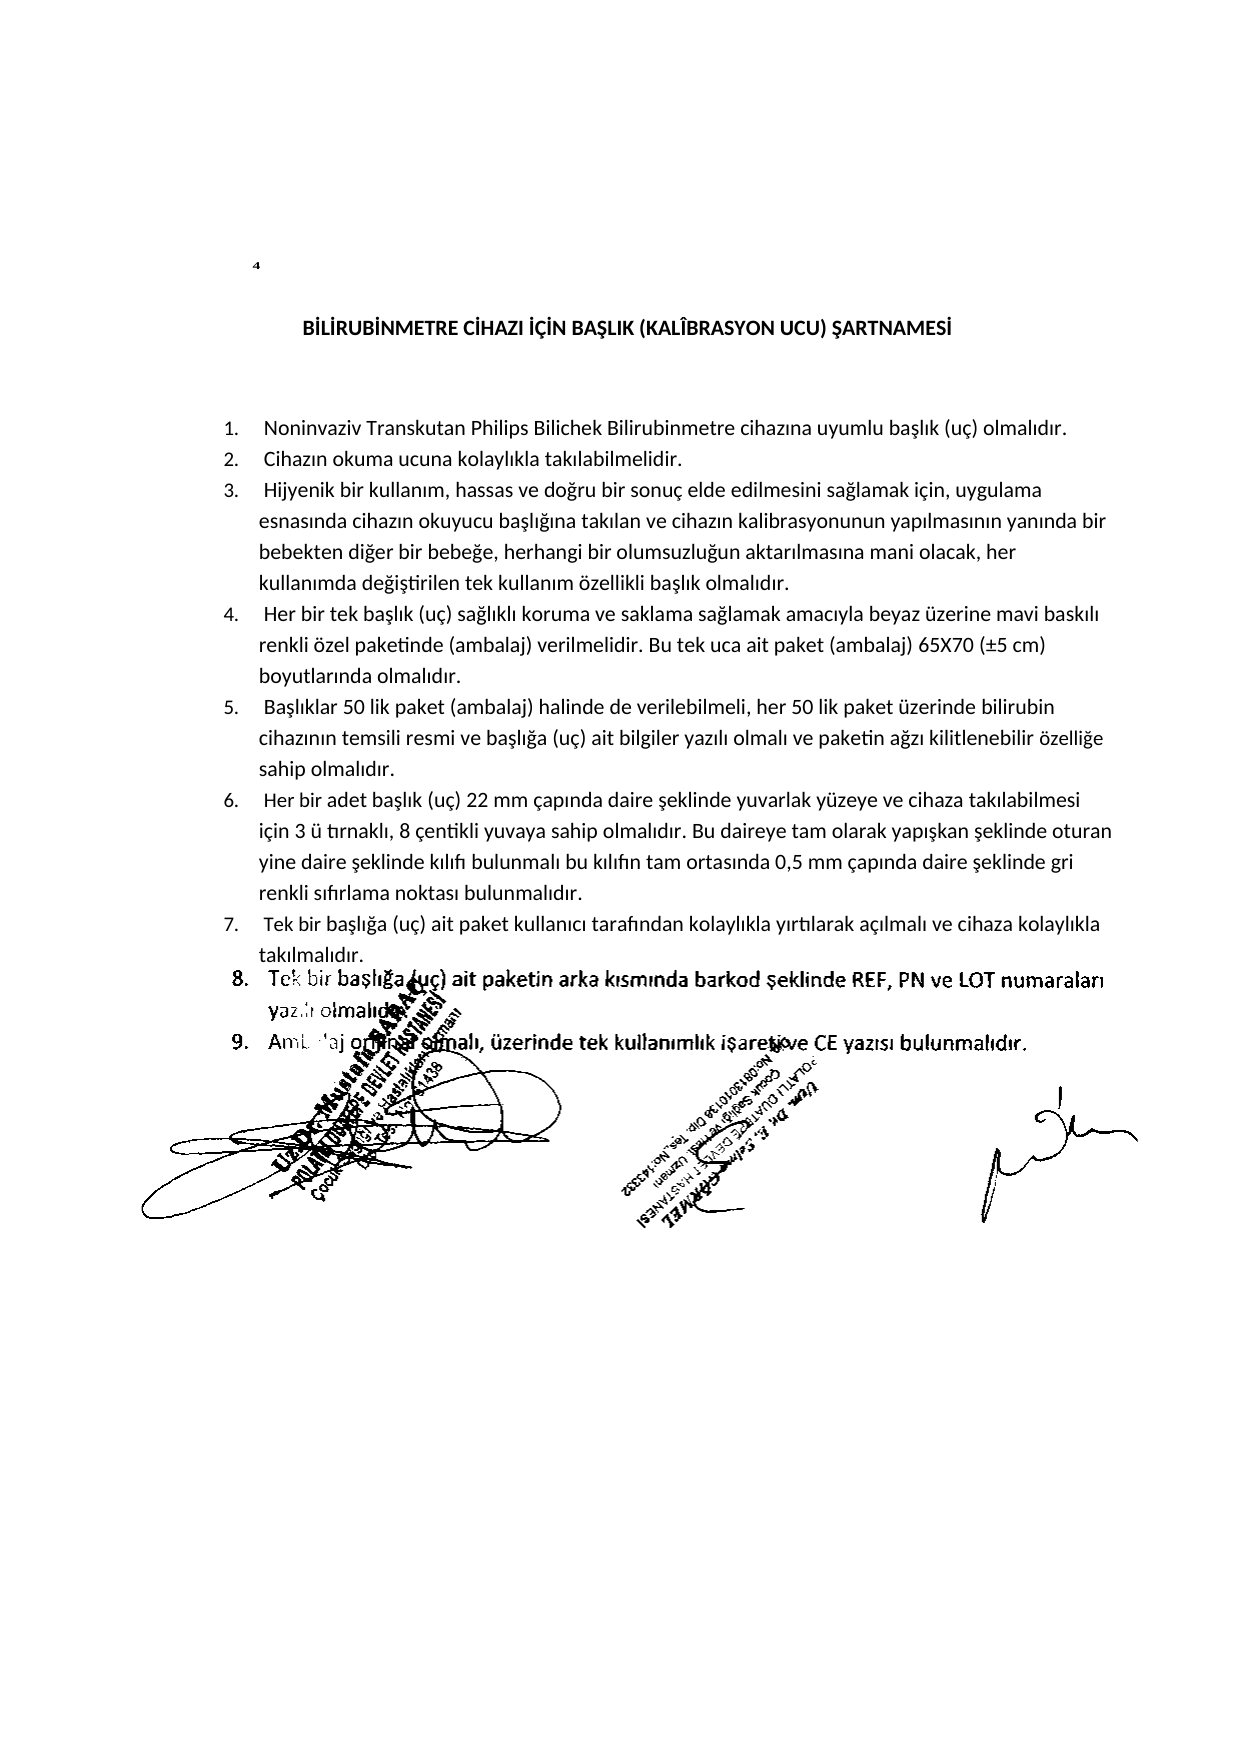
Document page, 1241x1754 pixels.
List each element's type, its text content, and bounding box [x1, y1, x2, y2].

list Cihazın okuma ucuna kolaylıkla takılabilmelidir. [223, 441, 1150, 472]
list Her bir adet başlık (uç) 22 mm çapında daire şeklinde yuvarlak yüzeye ve cihaza takılabilmesi için 3 ü tırnaklı, 8 çentikli yuvaya sahip olmalıdır. Bu daireye tam olarak yapışkan şeklinde oturan yine daire şeklinde kılıfı bulunmalı bu kılıfın tam ortasında 0,5 mm çapında daire şeklinde gri renkli sıfırlama noktası bulunmalıdır. [223, 783, 1116, 907]
list Başlıklar 50 lik paket (ambalaj) halinde de verilebilmeli, her 50 lik paket üzerinde bilirubin cihazının temsili resmi ve başlığa (uç) ait bilgiler yazılı olmalı ve paketin ağzı kilitlenebilir özelliğe sahip olmalıdır. [223, 690, 1116, 783]
picture [141, 969, 1138, 1228]
list Noninvaziv Transkutan Philips Bilichek Bilirubinmetre cihazına uyumlu başlık (uç) olmalıdır. [223, 410, 1150, 441]
list Hijyenik bir kullanım, hassas ve doğru bir sonuç elde edilmesini sağlamak için, uygulama esnasında cihazın okuyucu başlığına takılan ve cihazın kalibrasyonunun yapılmasının yanında bir bebekten diğer bir bebeğe, herhangi bir olumsuzluğun aktarılmasına mani olacak, her kullanımda değiştirilen tek kullanım özellikli başlık olmalıdır. [223, 472, 1116, 597]
text BİLİRUBİNMETRE CİHAZI İÇİN BAŞLIK (KALÎBRASYON UCU) ŞARTNAMESİ [302, 318, 1150, 340]
list Tek bir başlığa (uç) ait paket kullanıcı tarafından kolaylıkla yırtılarak açılmalı ve cihaza kolaylıkla takılmalıdır. [223, 907, 1116, 969]
list Her bir tek başlık (uç) sağlıklı koruma ve saklama sağlamak amacıyla beyaz üzerine mavi baskılı renkli özel paketinde (ambalaj) verilmelidir. Bu tek uca ait paket (ambalaj) 65X70 (±5 cm) boyutlarında olmalıdır. [223, 597, 1116, 690]
